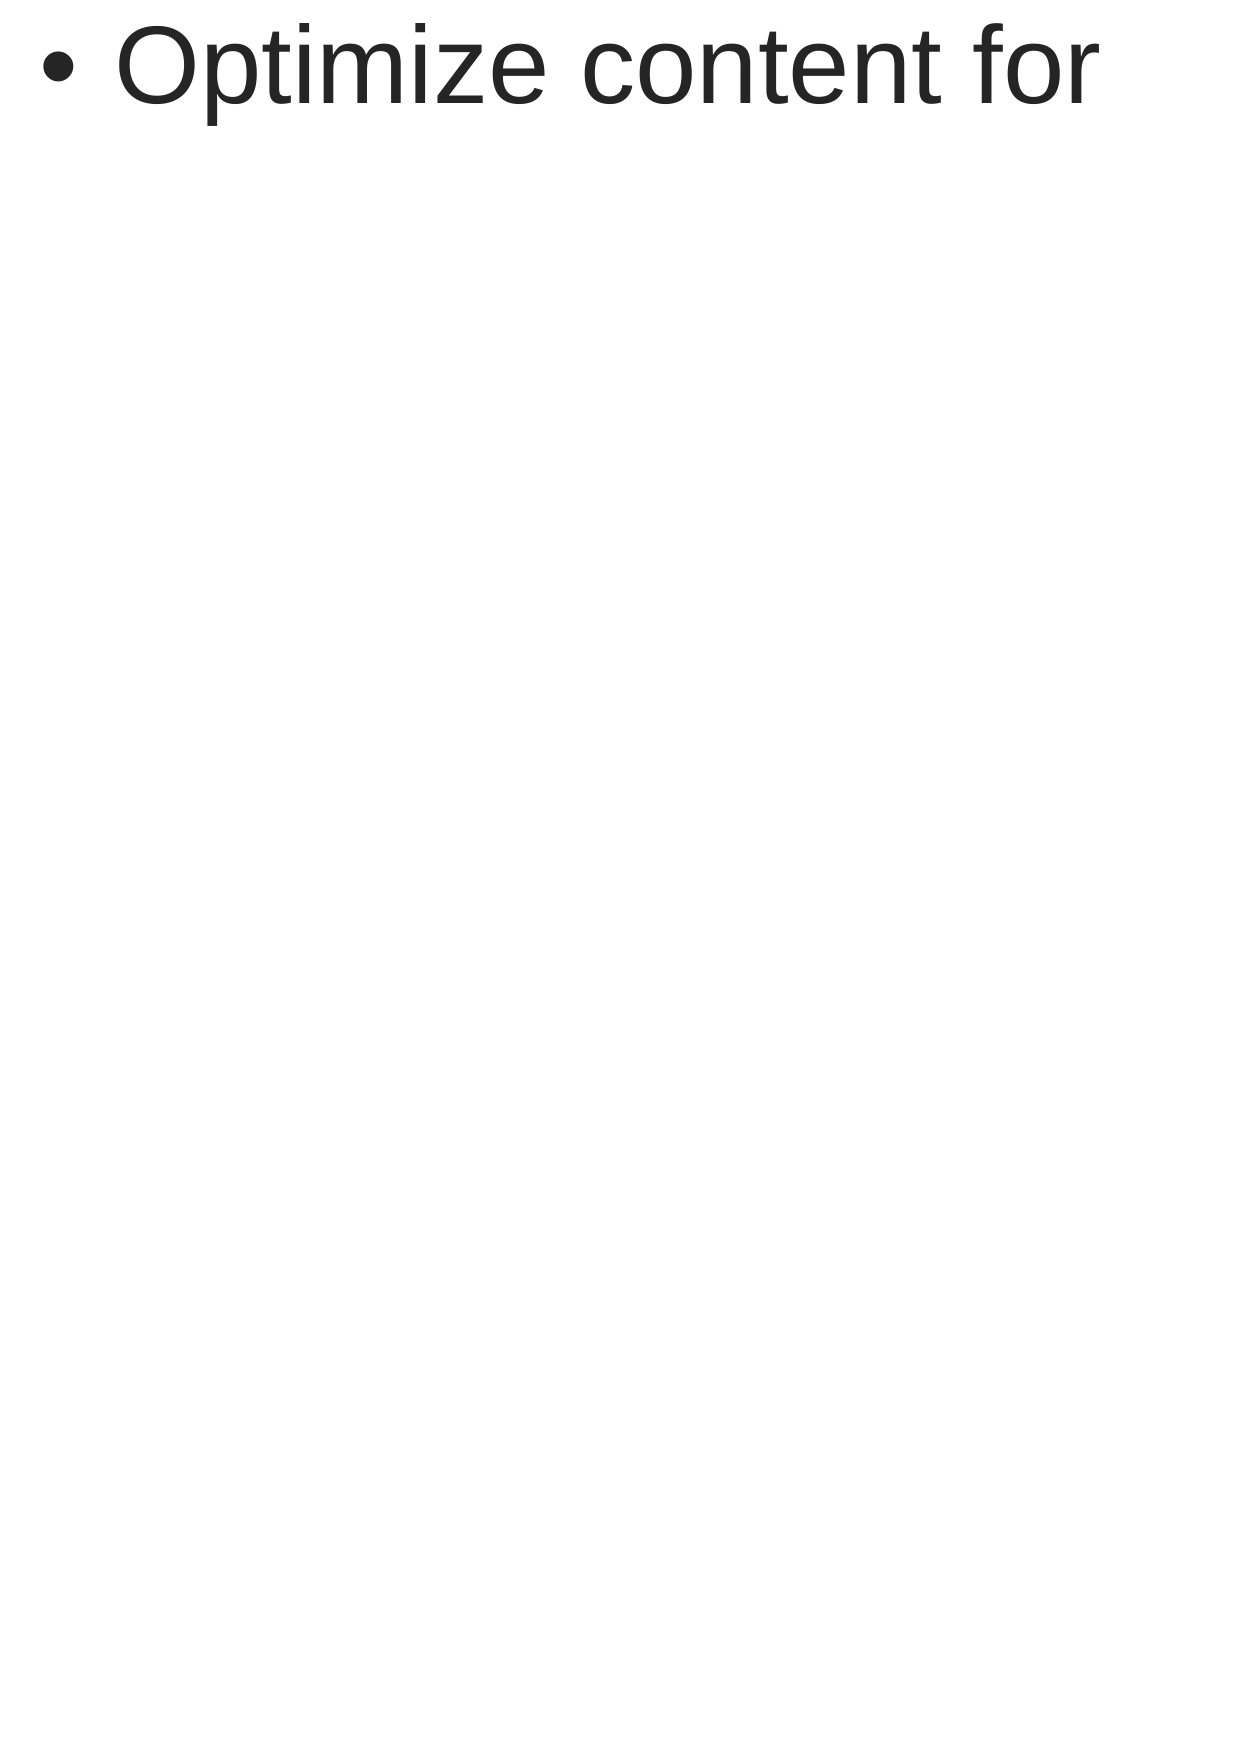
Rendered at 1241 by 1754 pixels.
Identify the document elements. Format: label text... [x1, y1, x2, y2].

list Optimize content for [39, 0, 1201, 127]
